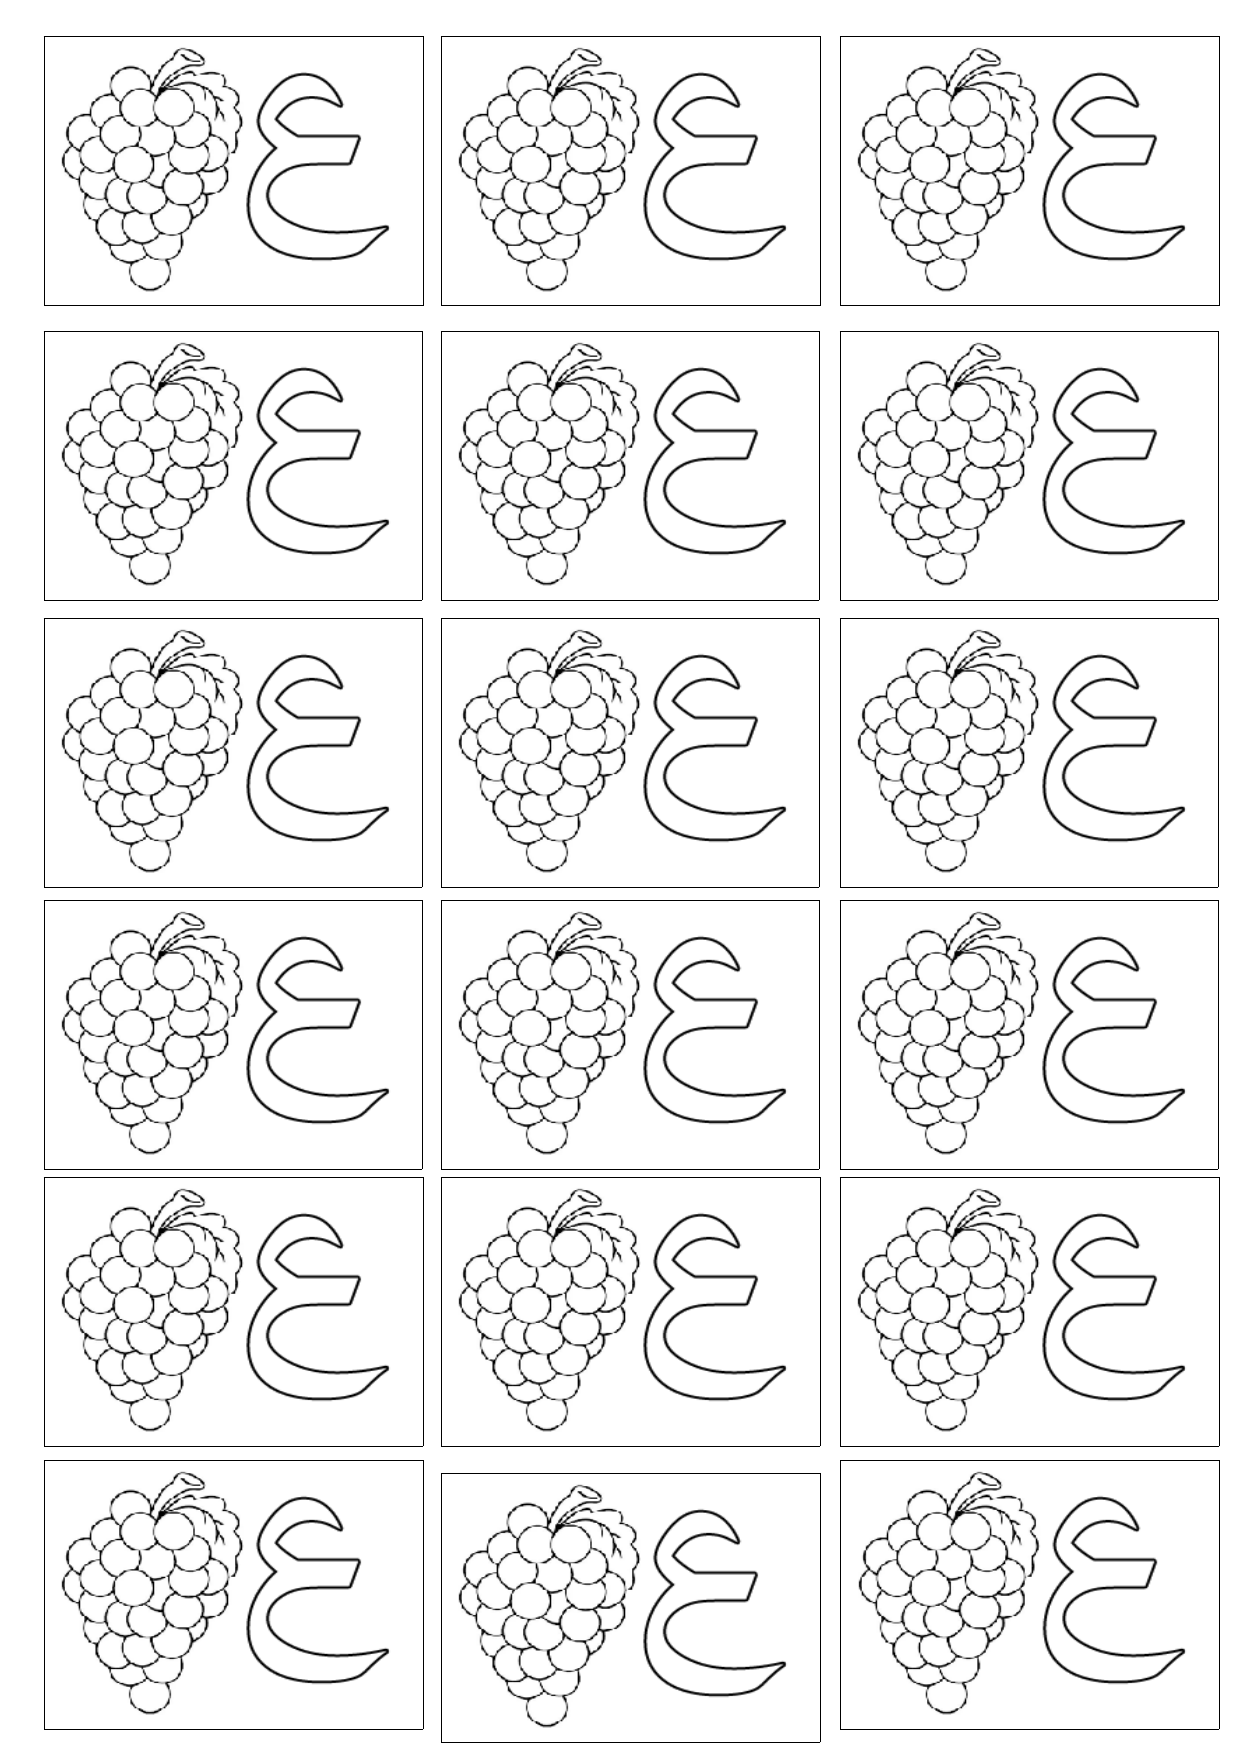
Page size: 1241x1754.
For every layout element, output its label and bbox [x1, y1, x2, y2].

picture [58, 907, 403, 1161]
picture [854, 907, 1199, 1161]
picture [456, 1480, 800, 1734]
picture [854, 44, 1199, 298]
picture [455, 1185, 800, 1438]
picture [58, 338, 403, 592]
picture [58, 1185, 403, 1438]
picture [455, 338, 800, 592]
picture [455, 907, 800, 1161]
picture [455, 44, 800, 298]
picture [455, 625, 800, 879]
picture [854, 1185, 1199, 1438]
picture [58, 625, 403, 879]
picture [855, 1467, 1199, 1721]
picture [854, 338, 1199, 592]
picture [58, 1467, 403, 1721]
picture [854, 625, 1199, 879]
picture [58, 44, 403, 298]
